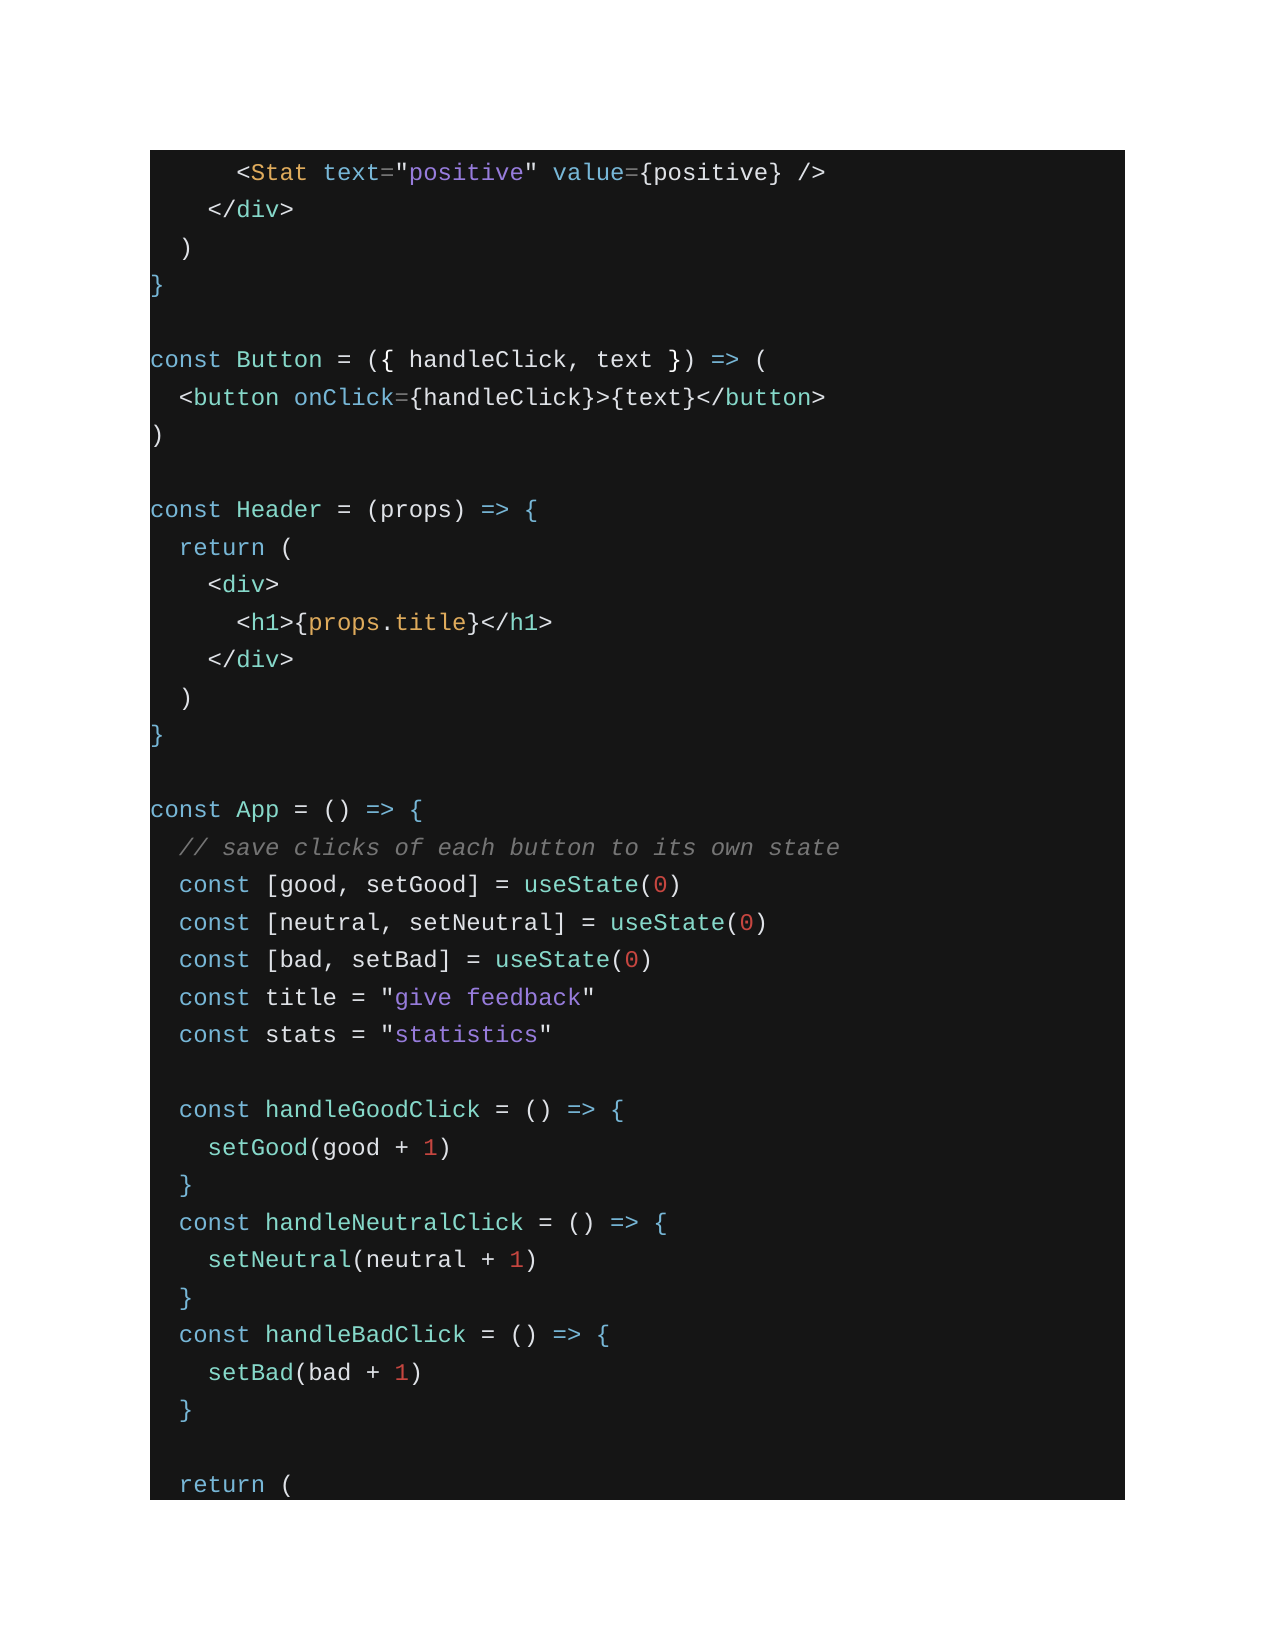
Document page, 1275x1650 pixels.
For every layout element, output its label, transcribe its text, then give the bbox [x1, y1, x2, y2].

text const [bad, setBad] = useState(0) [150, 937, 1125, 975]
text <div> [150, 562, 1125, 600]
text </div> [150, 187, 1125, 225]
text setNeutral(neutral + 1) [150, 1237, 1125, 1275]
text </div> [150, 637, 1125, 675]
text ) [150, 412, 1125, 450]
text const handleBadClick = () => { [150, 1312, 1125, 1350]
text } [150, 1387, 1125, 1425]
text const App = () => { [150, 787, 1125, 825]
text } [150, 1162, 1125, 1200]
text setBad(bad + 1) [150, 1350, 1125, 1387]
text const [neutral, setNeutral] = useState(0) [150, 900, 1125, 937]
text ) [150, 675, 1125, 712]
text const [good, setGood] = useState(0) [150, 862, 1125, 900]
text const handleNeutralClick = () => { [150, 1200, 1125, 1237]
text return ( [150, 525, 1125, 562]
text setGood(good + 1) [150, 1125, 1125, 1162]
text const title = "give feedback" [150, 975, 1125, 1012]
text <h1>{props.title}</h1> [150, 600, 1125, 637]
text } [150, 262, 1125, 300]
text const Button = ({ handleClick, text }) => ( [150, 337, 1125, 375]
text <button onClick={handleClick}>{text}</button> [150, 375, 1125, 412]
text return ( [150, 1462, 1125, 1500]
text } [150, 712, 1125, 750]
text } [150, 1275, 1125, 1312]
text const Header = (props) => { [150, 487, 1125, 525]
text const handleGoodClick = () => { [150, 1087, 1125, 1125]
text <Stat text="positive" value={positive} /> [150, 150, 1125, 187]
text ) [150, 225, 1125, 262]
text const stats = "statistics" [150, 1012, 1125, 1050]
text // save clicks of each button to its own state [150, 825, 1125, 862]
